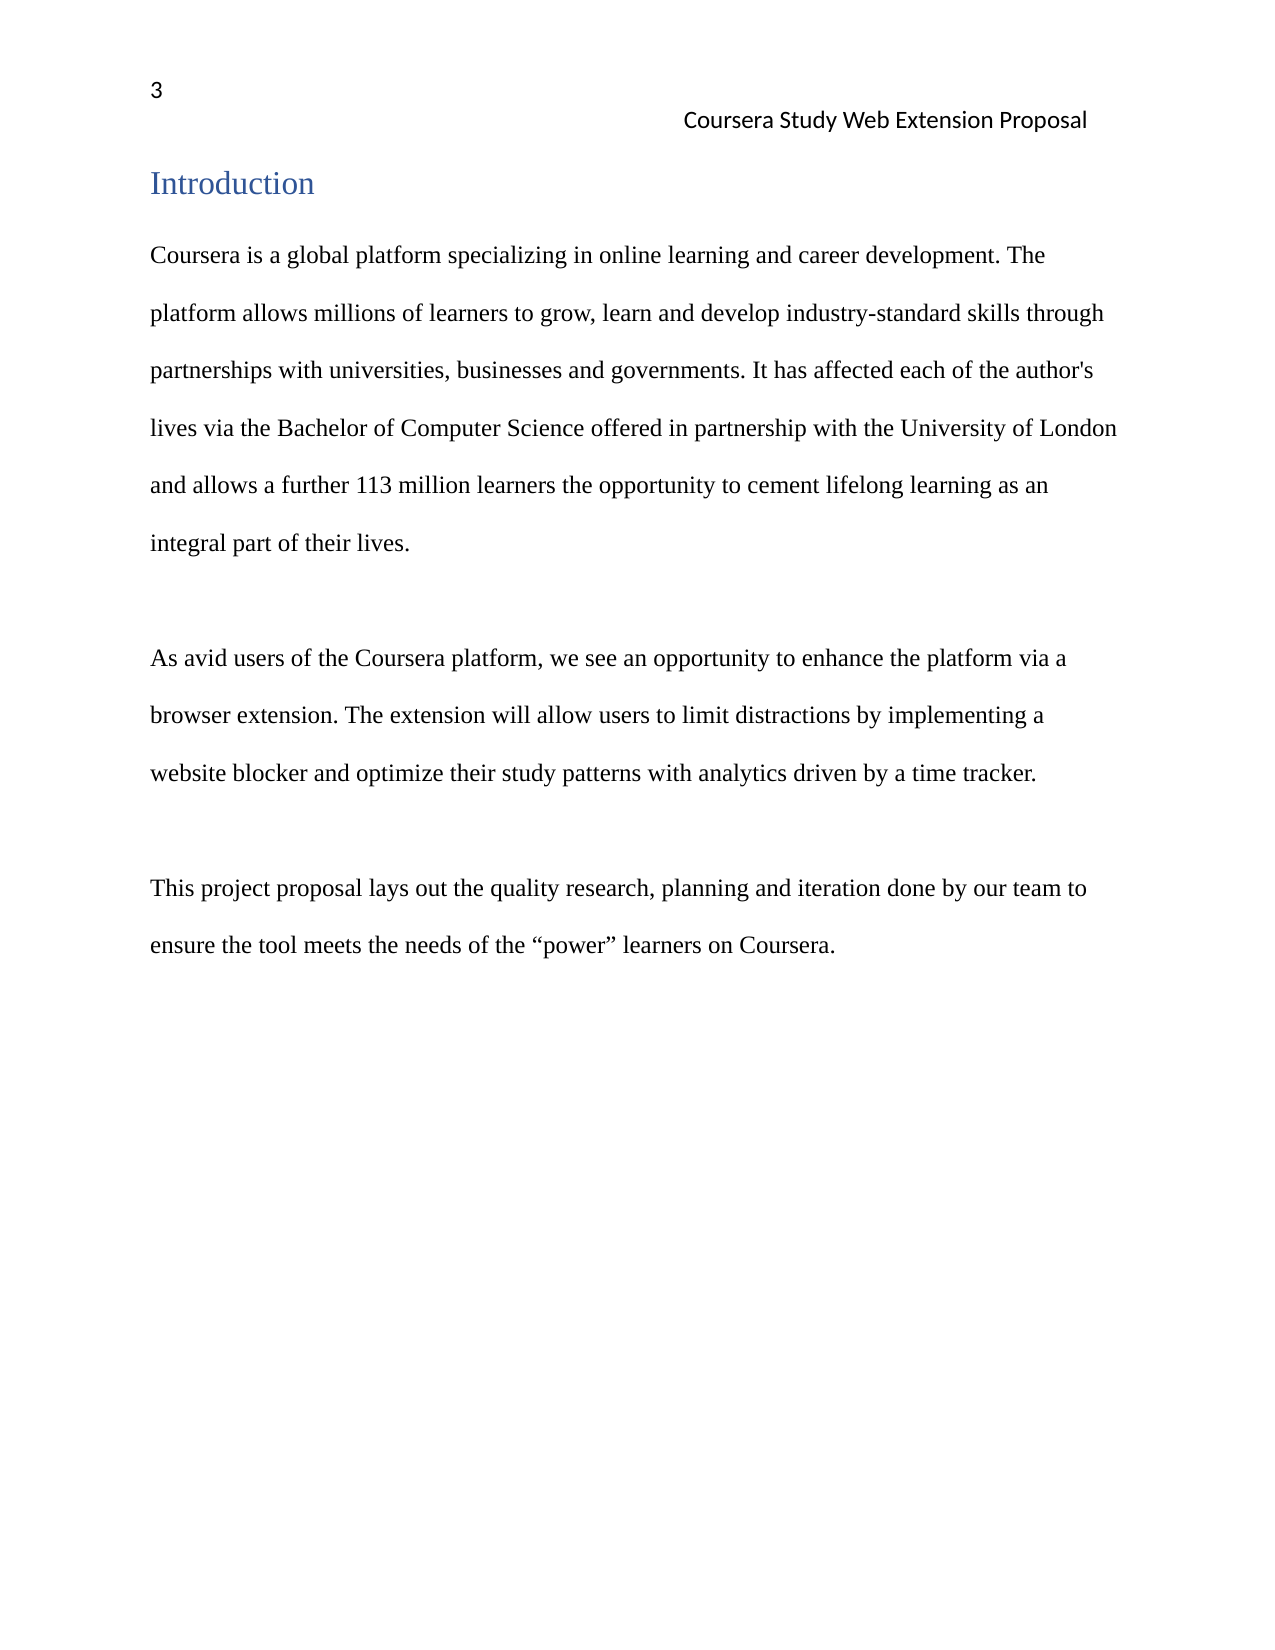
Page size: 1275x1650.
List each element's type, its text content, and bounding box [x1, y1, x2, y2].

text As avid users of the Coursera platform, we see an opportunity to enhance the platform via a browser extension. The extension will allow users to limit distractions by implementing a website blocker and optimize their study patterns with analytics driven by a time tracker. [150, 643, 1125, 786]
text Coursera is a global platform specializing in online learning and career development. The platform allows millions of learners to grow, learn and develop industry-standard skills through partnerships with universities, businesses and governments. It has affected each of the author's lives via the Bachelor of Computer Science offered in partnership with the University of London and allows a further 113 million learners the opportunity to cement lifelong learning as an integral part of their lives. [150, 240, 1125, 556]
text This project proposal lays out the quality research, planning and iteration done by our team to ensure the tool meets the needs of the “power” learners on Coursera. [150, 873, 1125, 959]
subtitle Introduction [150, 163, 1125, 202]
